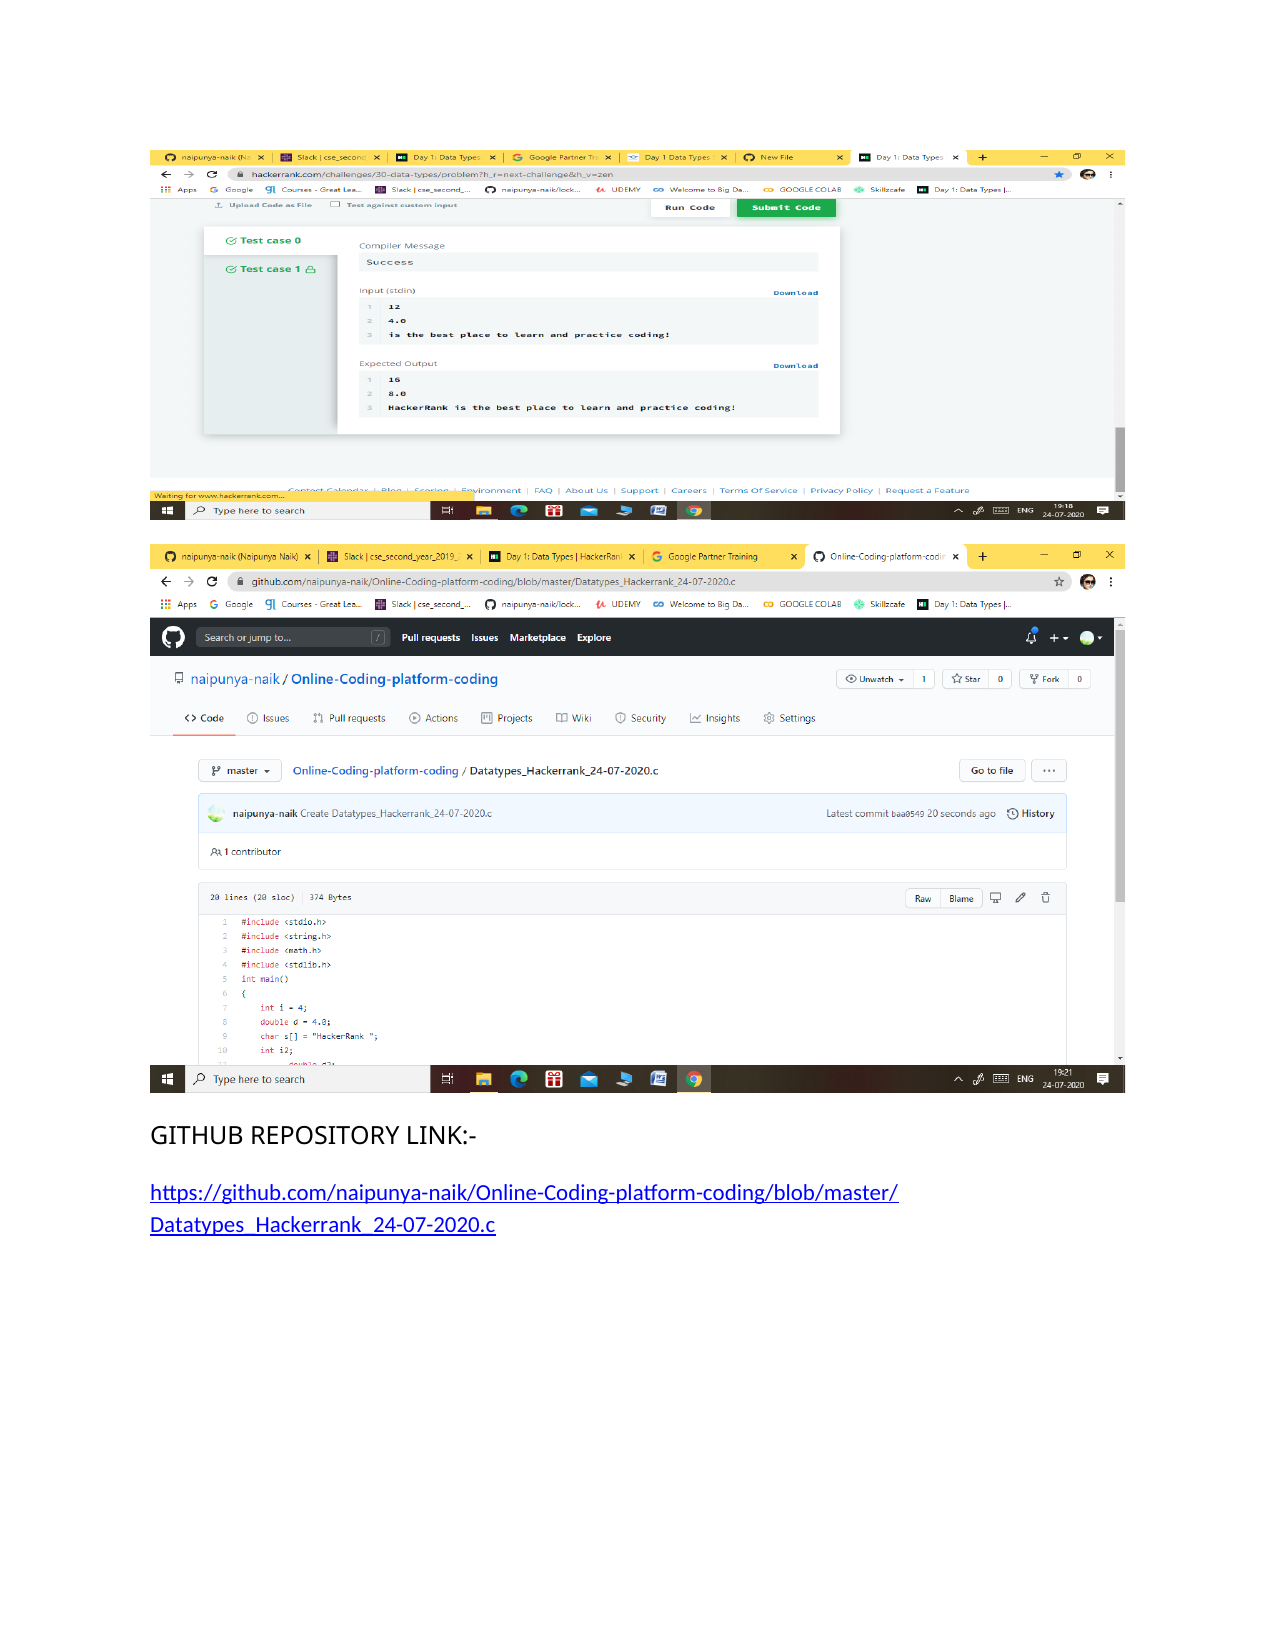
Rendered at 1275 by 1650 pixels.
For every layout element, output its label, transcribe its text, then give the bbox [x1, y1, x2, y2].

picture [150, 150, 1125, 520]
picture [150, 544, 1125, 1093]
text GITHUB REPOSITORY LINK:- [150, 1118, 1125, 1152]
text https://github.com/naipunya-naik/Online-Coding-platform-coding/blob/master/Datatypes_Hackerrank_24-07-2020.c [150, 1178, 1125, 1238]
